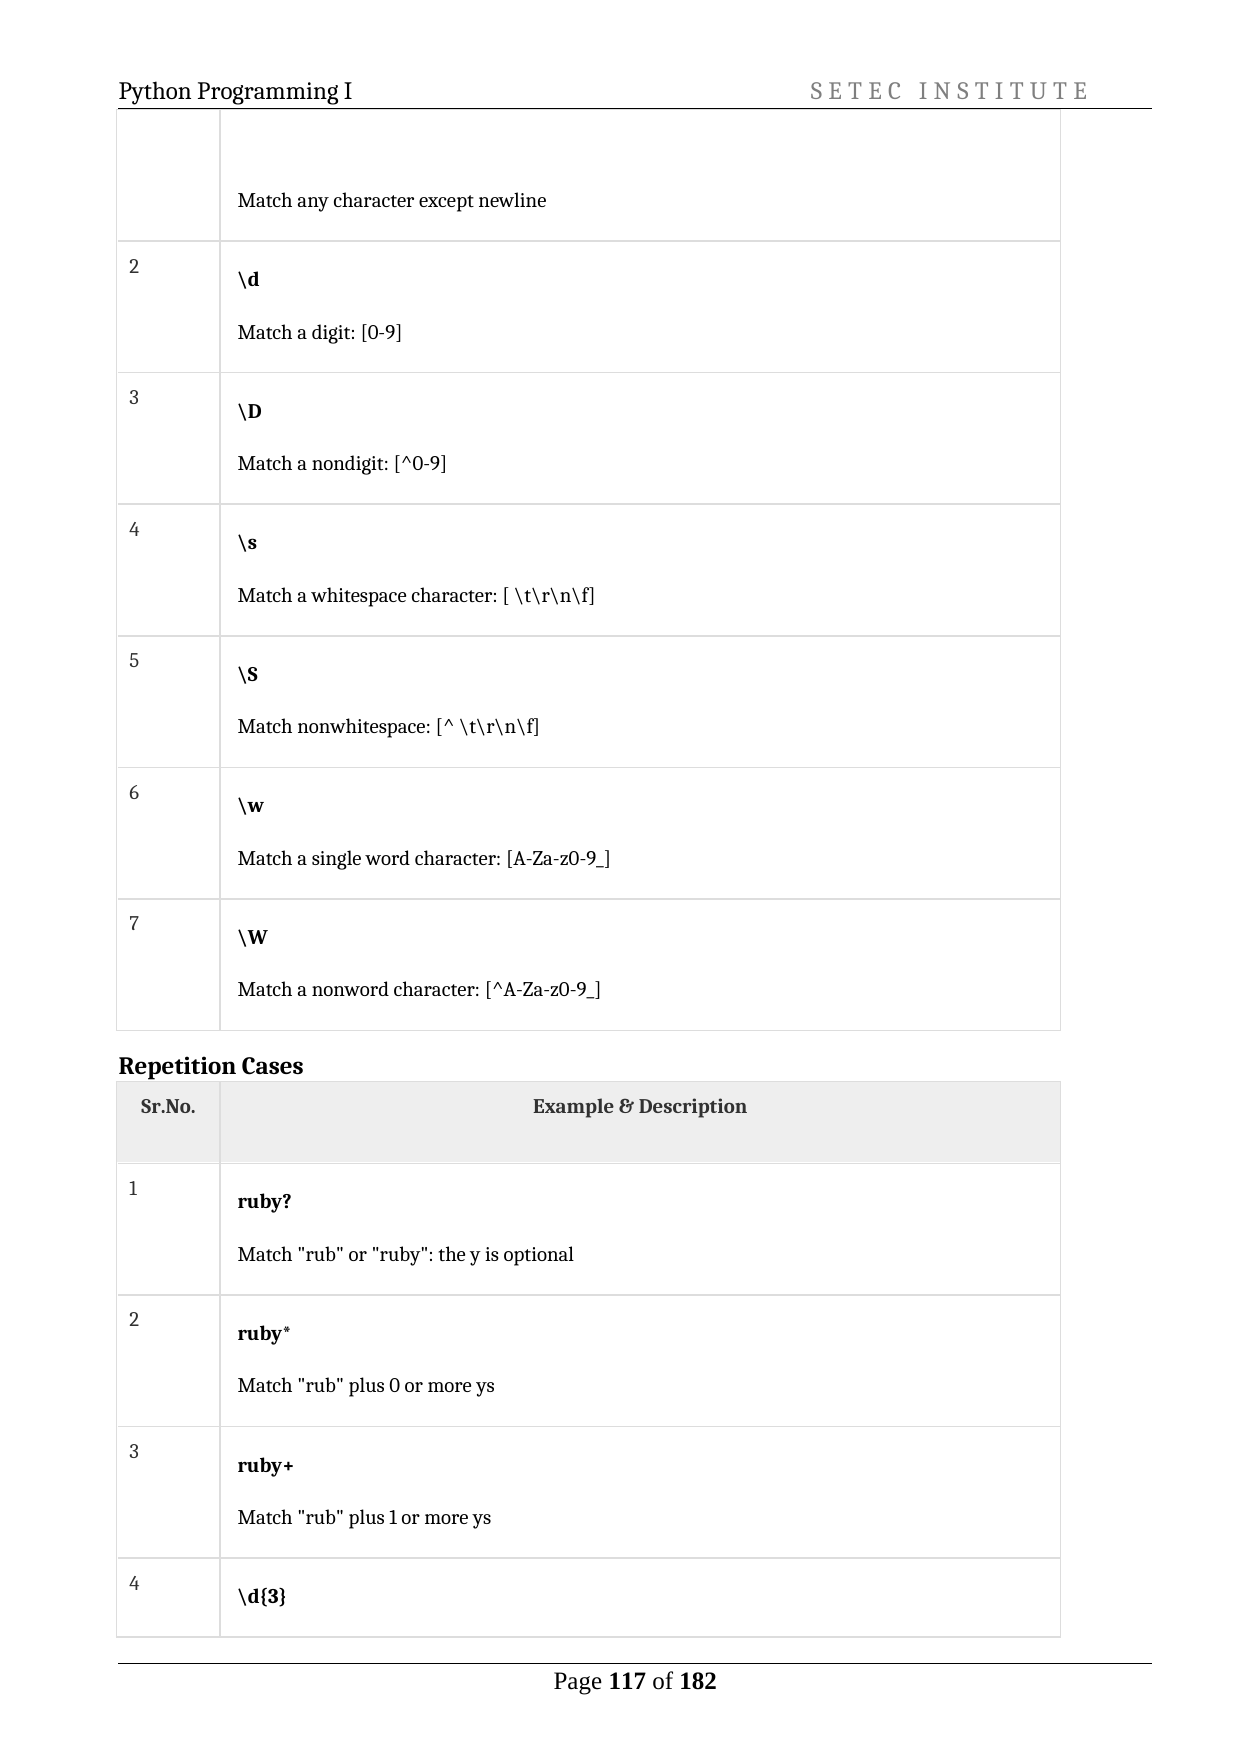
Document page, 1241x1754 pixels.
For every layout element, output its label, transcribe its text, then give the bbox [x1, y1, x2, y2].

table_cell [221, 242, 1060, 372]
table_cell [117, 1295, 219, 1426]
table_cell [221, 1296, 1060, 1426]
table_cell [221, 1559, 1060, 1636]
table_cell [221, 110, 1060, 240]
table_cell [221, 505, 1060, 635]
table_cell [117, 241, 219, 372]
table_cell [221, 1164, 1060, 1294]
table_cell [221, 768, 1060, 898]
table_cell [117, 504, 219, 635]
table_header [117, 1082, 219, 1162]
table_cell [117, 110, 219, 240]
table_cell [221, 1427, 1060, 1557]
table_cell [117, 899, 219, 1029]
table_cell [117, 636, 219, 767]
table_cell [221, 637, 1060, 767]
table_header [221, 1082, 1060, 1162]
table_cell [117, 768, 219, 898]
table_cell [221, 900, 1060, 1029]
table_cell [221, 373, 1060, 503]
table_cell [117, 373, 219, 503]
subtitle Repetition Cases [118, 1052, 1152, 1081]
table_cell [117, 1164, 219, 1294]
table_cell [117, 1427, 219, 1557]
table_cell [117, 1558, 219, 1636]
